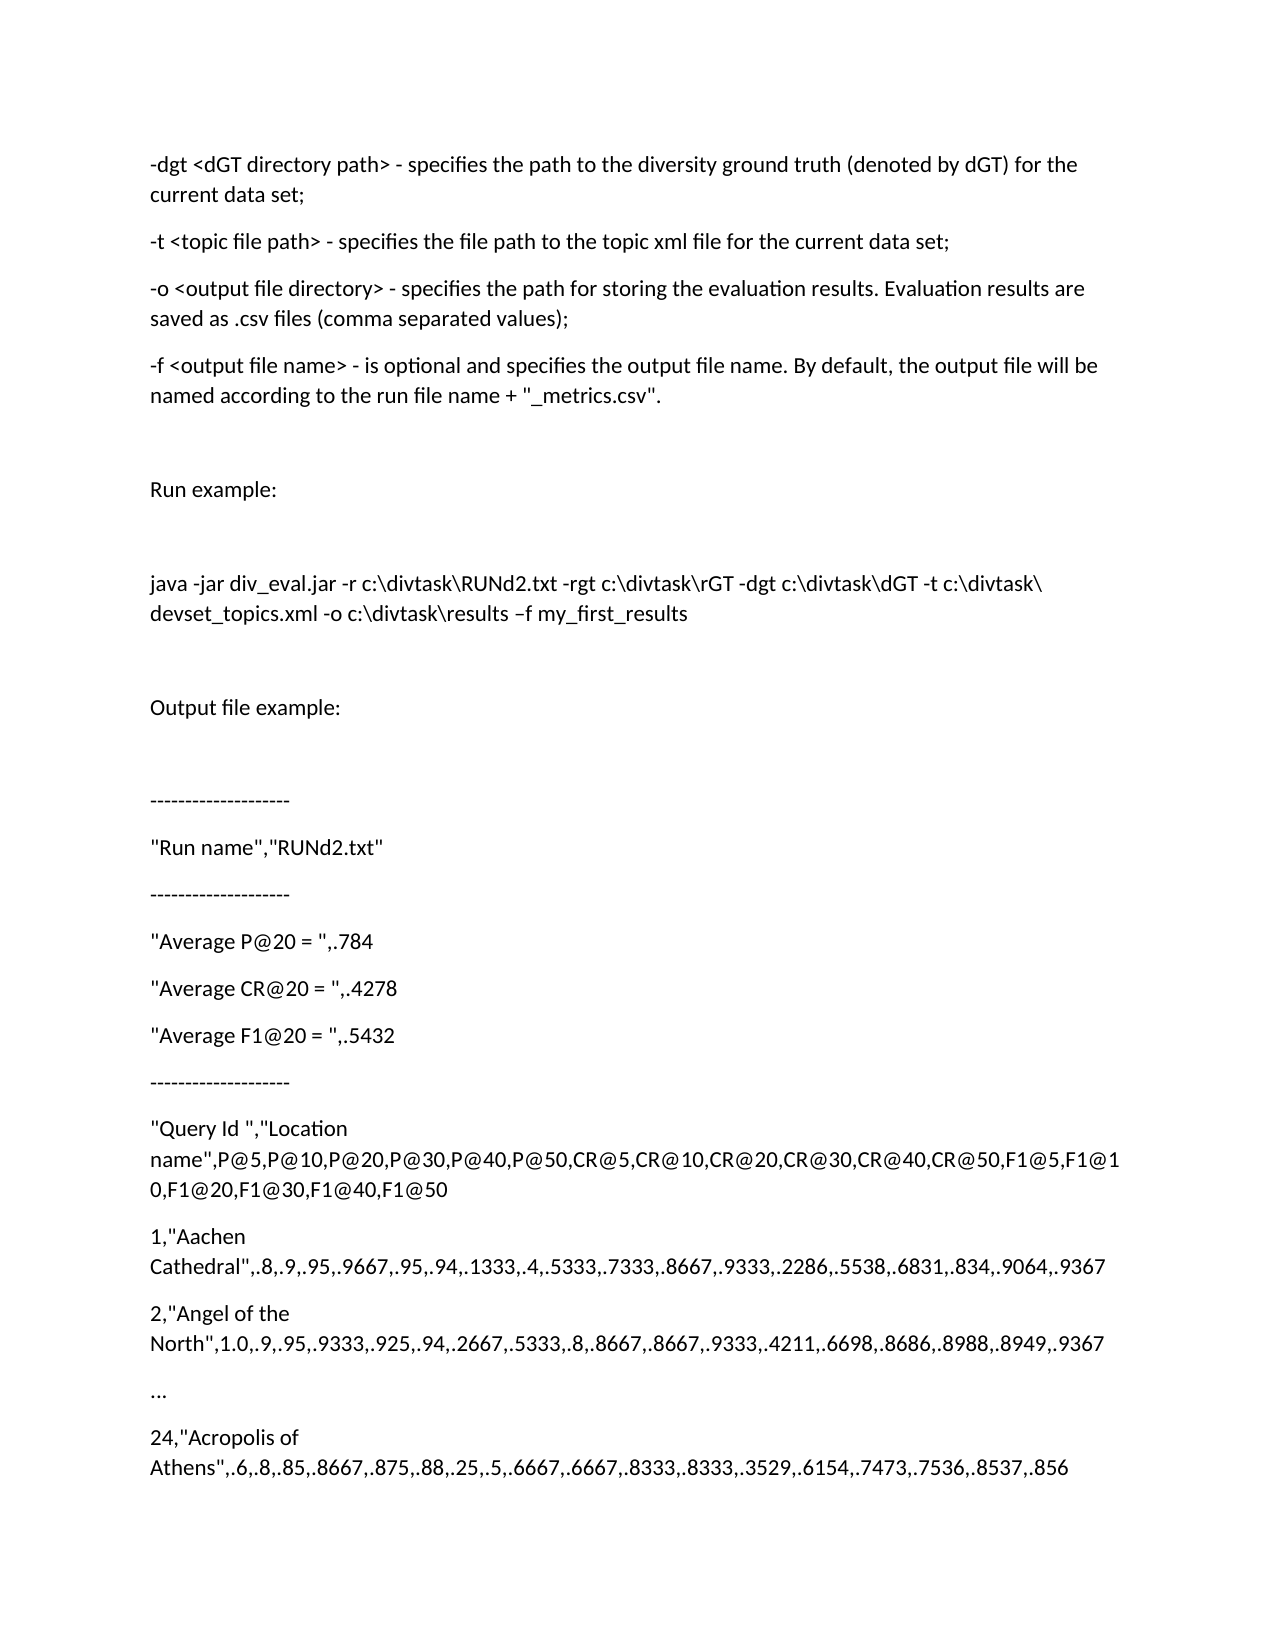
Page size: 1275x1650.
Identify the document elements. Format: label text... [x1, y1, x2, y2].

text Output file example: [150, 693, 1125, 721]
text -------------------- [150, 1068, 1125, 1096]
text 1,"Aachen Cathedral",.8,.9,.95,.9667,.95,.94,.1333,.4,.5333,.7333,.8667,.9333,.2286,.5538,.6831,.834,.9064,.9367 [150, 1222, 1125, 1280]
text java -jar div_eval.jar -r c:\divtask\RUNd2.txt -rgt c:\divtask\rGT -dgt c:\divtask\dGT -t c:\divtask\devset_topics.xml -o c:\divtask\results –f my_first_results [150, 569, 1125, 627]
text -------------------- [150, 786, 1125, 814]
text -dgt <dGT directory path> - specifies the path to the diversity ground truth (denoted by dGT) for the current data set; [150, 150, 1125, 208]
text "Run name","RUNd2.txt" [150, 833, 1125, 861]
text -o <output file directory> - specifies the path for storing the evaluation results. Evaluation results are saved as .csv files (comma separated values); [150, 274, 1125, 332]
text ... [150, 1376, 1125, 1404]
text -f <output file name> - is optional and specifies the output file name. By default, the output file will be named according to the run file name + "_metrics.csv". [150, 351, 1125, 409]
text 2,"Angel of the North",1.0,.9,.95,.9333,.925,.94,.2667,.5333,.8,.8667,.8667,.9333,.4211,.6698,.8686,.8988,.8949,.9367 [150, 1299, 1125, 1357]
text "Average CR@20 = ",.4278 [150, 974, 1125, 1002]
text -t <topic file path> - specifies the file path to the topic xml file for the current data set; [150, 227, 1125, 255]
text -------------------- [150, 880, 1125, 908]
text "Average P@20 = ",.784 [150, 927, 1125, 955]
text Run example: [150, 475, 1125, 503]
text "Average F1@20 = ",.5432 [150, 1021, 1125, 1049]
text 24,"Acropolis of Athens",.6,.8,.85,.8667,.875,.88,.25,.5,.6667,.6667,.8333,.8333,.3529,.6154,.7473,.7536,.8537,.856 [150, 1423, 1125, 1481]
text "Query Id ","Location name",P@5,P@10,P@20,P@30,P@40,P@50,CR@5,CR@10,CR@20,CR@30,CR@40,CR@50,F1@5,F1@10,F1@20,F1@30,F1@40,F1@50 [150, 1114, 1125, 1203]
